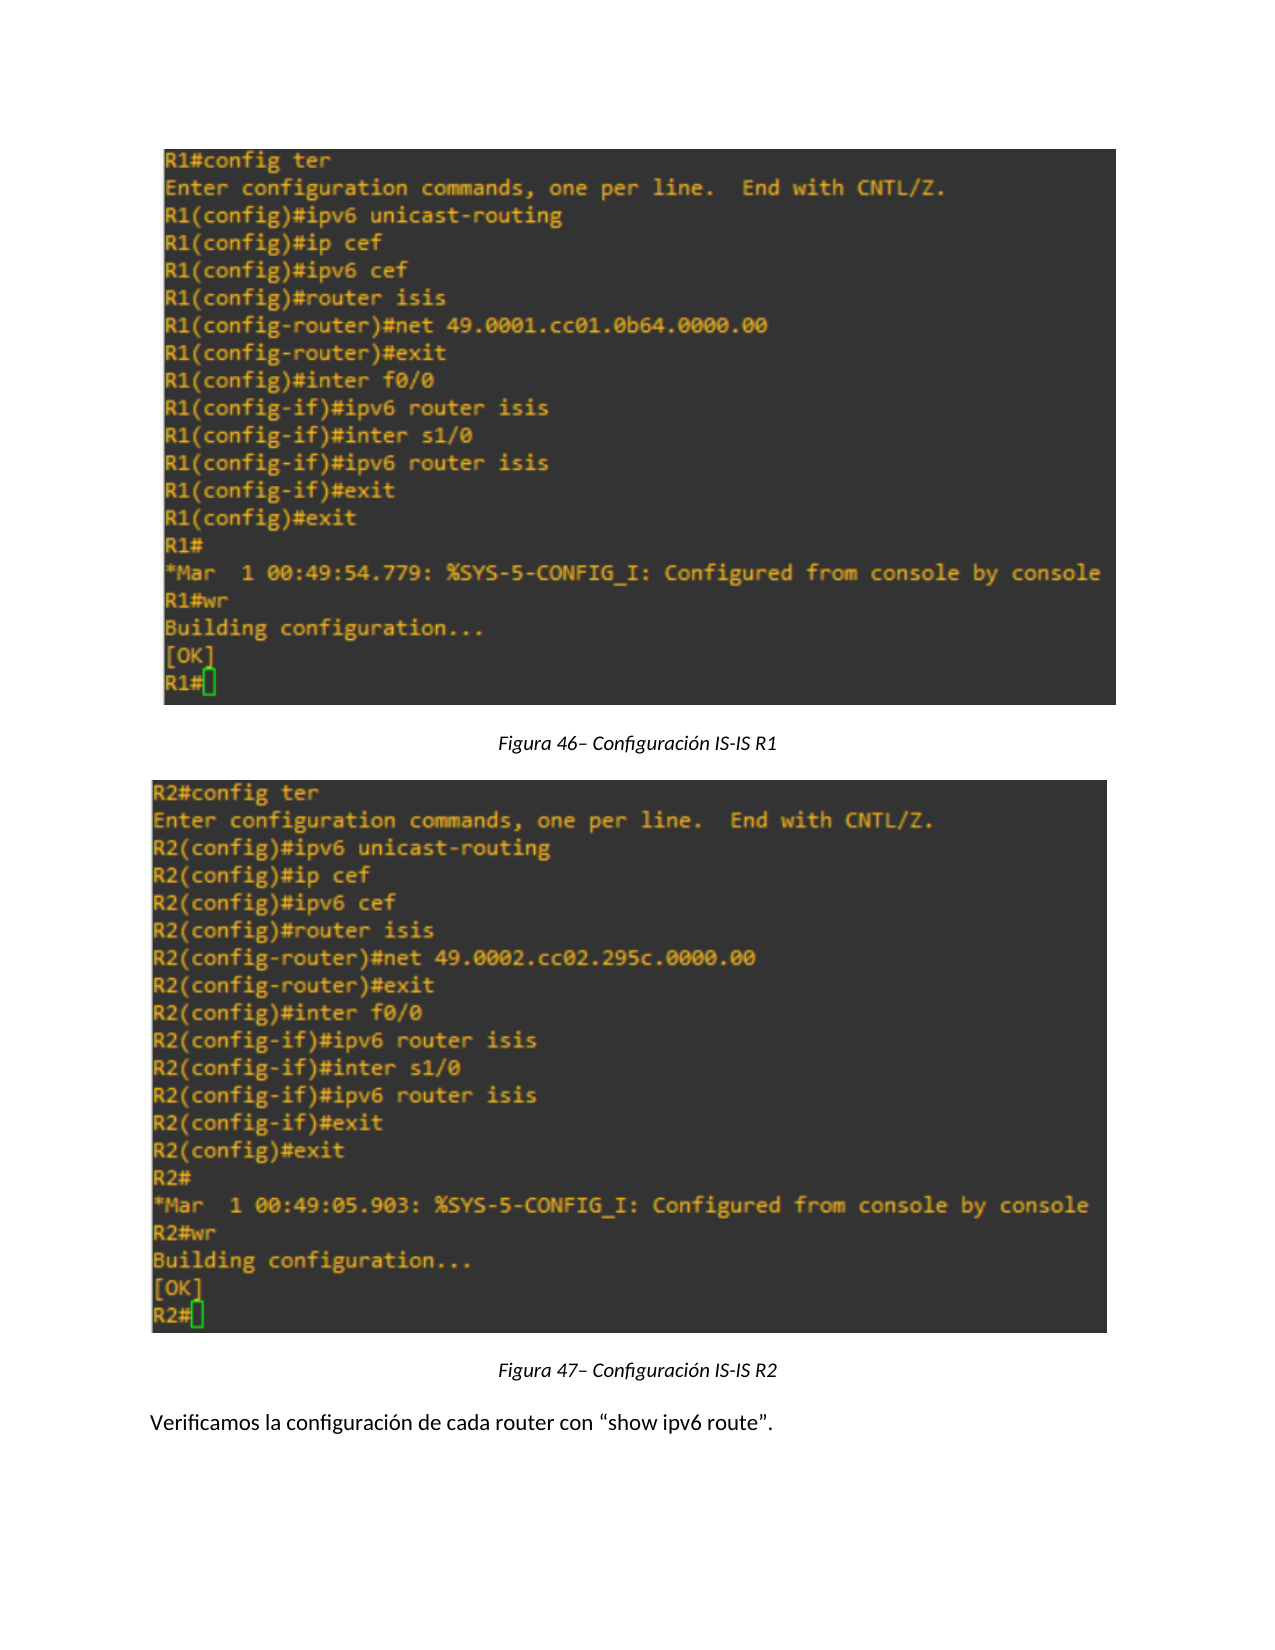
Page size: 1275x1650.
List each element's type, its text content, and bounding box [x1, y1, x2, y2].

text Verificamos la configuración de cada router con “show ipv6 route”. [150, 1408, 1125, 1436]
text Figura 46– Configuración IS-IS R1 [150, 730, 1125, 756]
picture [159, 149, 1116, 705]
text Figura 47– Configuración IS-IS R2 [150, 1358, 1125, 1383]
picture [150, 780, 1107, 1333]
